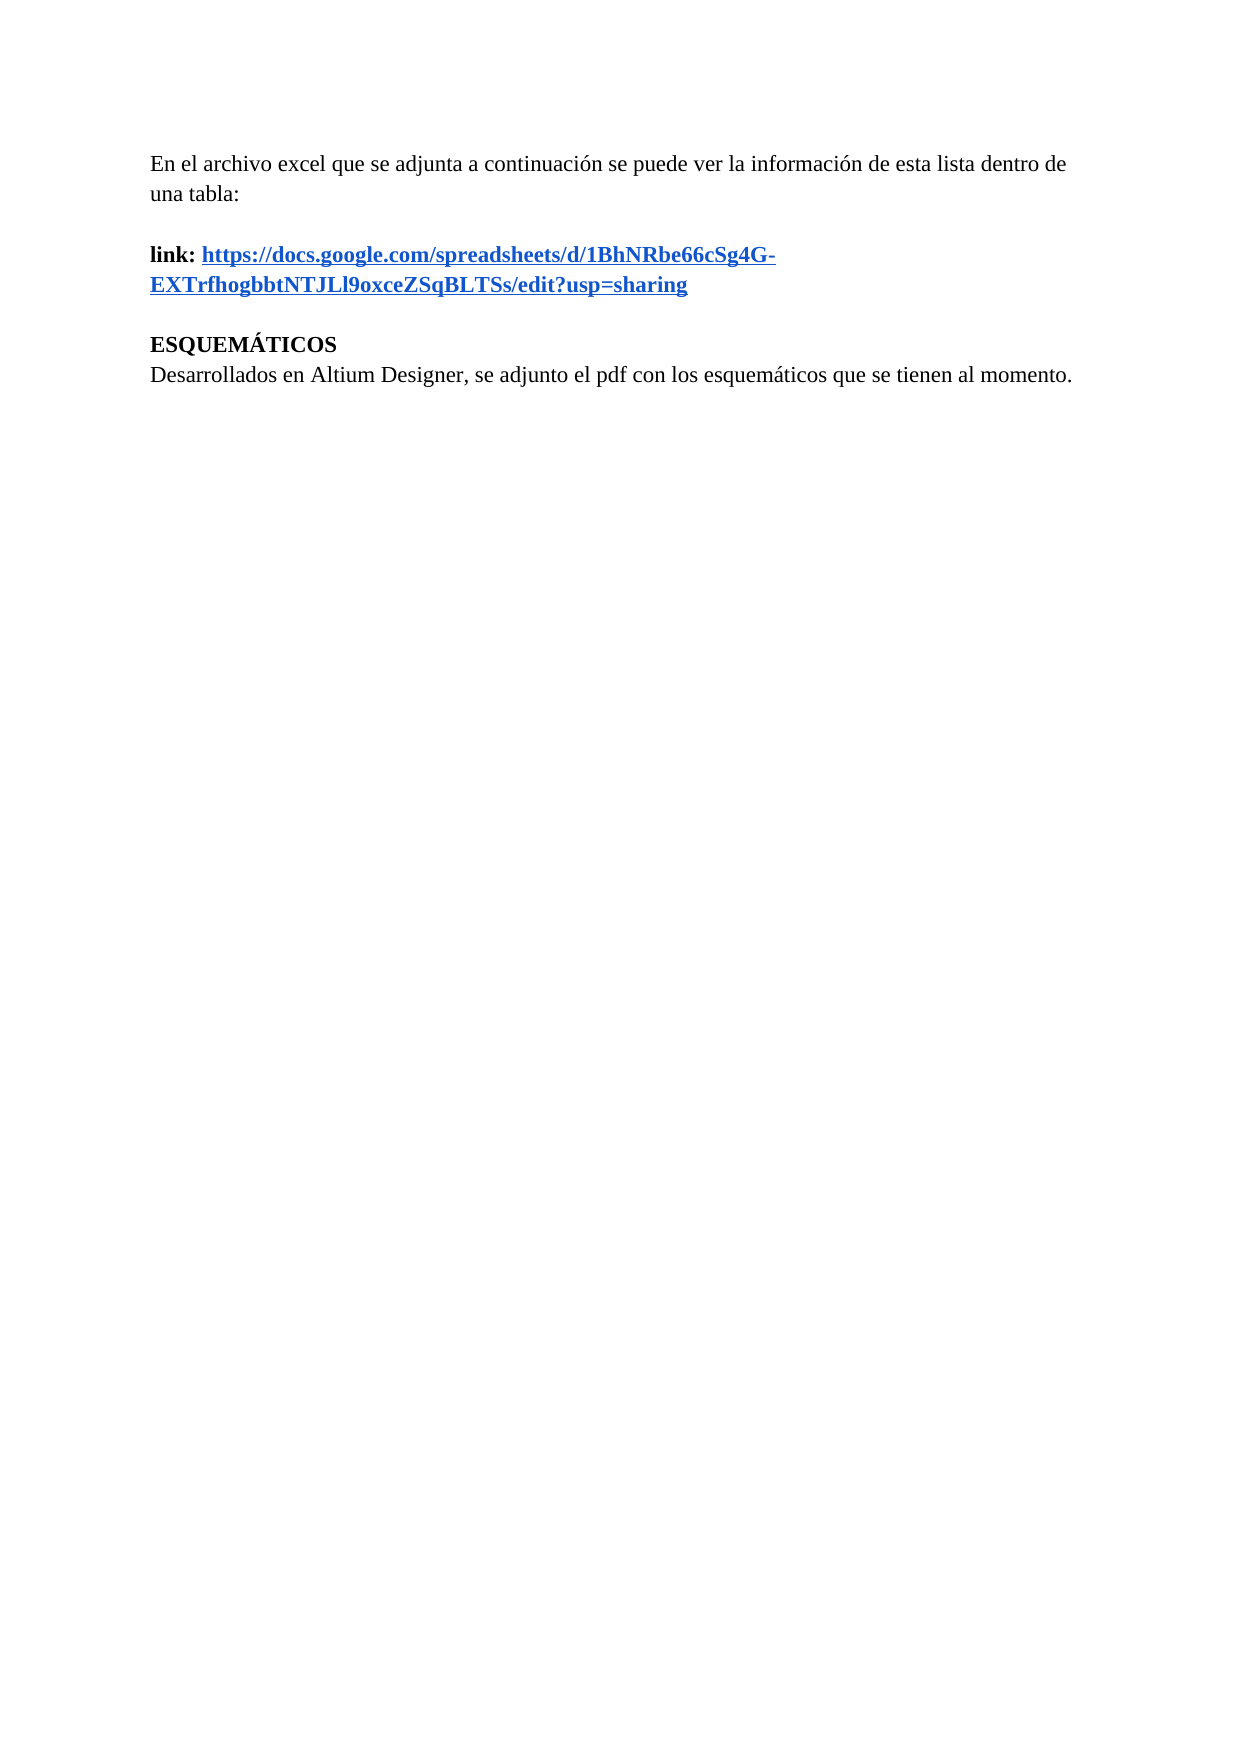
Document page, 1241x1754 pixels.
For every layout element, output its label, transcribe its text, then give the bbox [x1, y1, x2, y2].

text ESQUEMÁTICOS [150, 331, 1090, 358]
text Desarrollados en Altium Designer, se adjunto el pdf con los esquemáticos que se tienen al momento. [150, 361, 1090, 388]
text En el archivo excel que se adjunta a continuación se puede ver la información de esta lista dentro de una tabla: [150, 150, 1090, 207]
text link: https://docs.google.com/spreadsheets/d/1BhNRbe66cSg4G-EXTrfhogbbtNTJLl9oxceZSqBLTSs/edit?usp=sharing [150, 241, 1090, 297]
